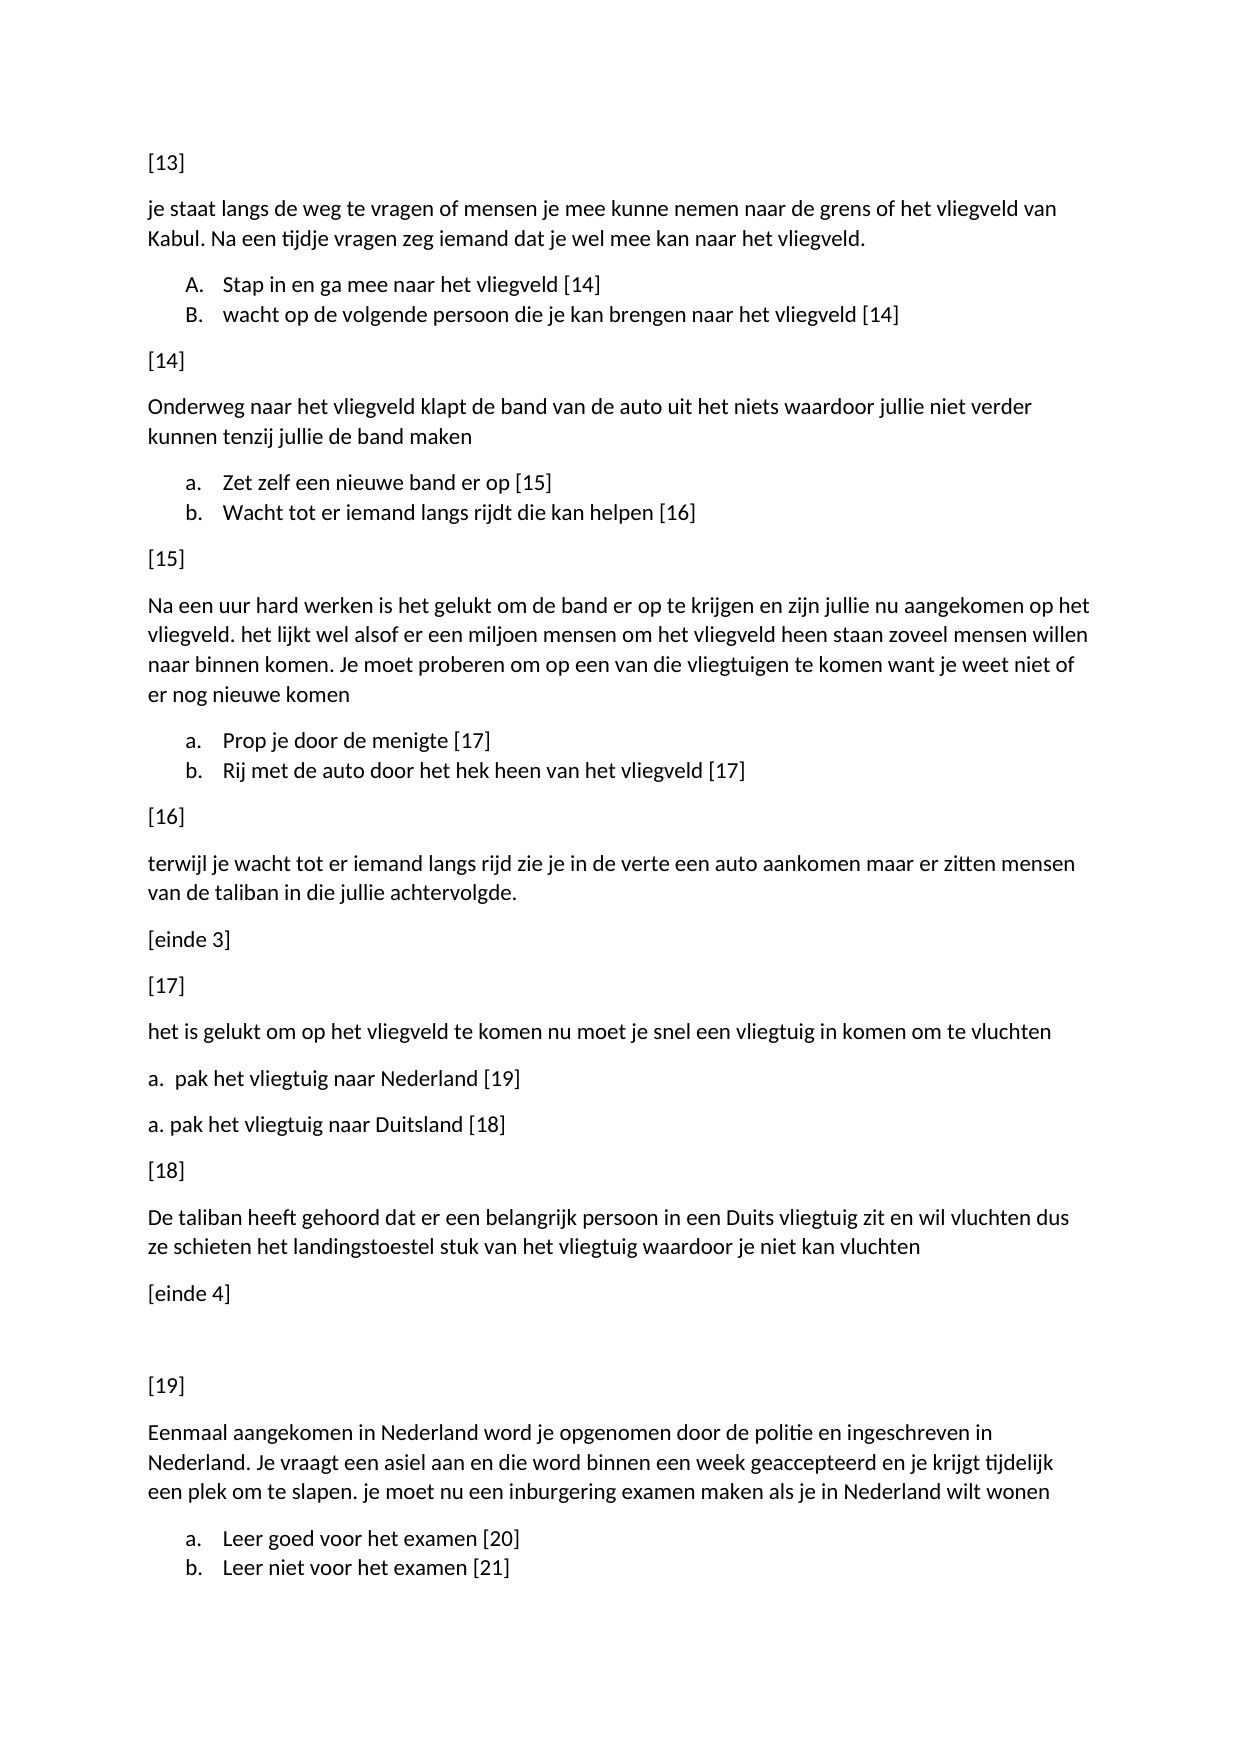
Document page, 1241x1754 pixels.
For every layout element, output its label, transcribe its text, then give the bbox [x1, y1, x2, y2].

text je staat langs de weg te vragen of mensen je mee kunne nemen naar de grens of het vliegveld van Kabul. Na een tijdje vragen zeg iemand dat je wel mee kan naar het vliegveld. [148, 194, 1093, 252]
text [15] [148, 544, 1093, 572]
list Prop je door de menigte [17] [185, 726, 1093, 754]
text [18] [148, 1156, 1093, 1184]
text [14] [148, 346, 1093, 374]
text [16] [148, 802, 1093, 830]
text [17] [148, 971, 1093, 999]
text a. pak het vliegtuig naar Duitsland [18] [148, 1110, 1093, 1138]
list Leer goed voor het examen [20] [185, 1524, 1093, 1552]
text [einde 4] [148, 1279, 1093, 1307]
text Onderweg naar het vliegveld klapt de band van de auto uit het niets waardoor jullie niet verder kunnen tenzij jullie de band maken [148, 392, 1093, 450]
text [13] [148, 148, 1093, 176]
text het is gelukt om op het vliegveld te komen nu moet je snel een vliegtuig in komen om te vluchten [148, 1017, 1093, 1045]
text Eenmaal aangekomen in Nederland word je opgenomen door de politie en ingeschreven in Nederland. Je vraagt een asiel aan en die word binnen een week geaccepteerd en je krijgt tijdelijk een plek om te slapen. je moet nu een inburgering examen maken als je in Nederland wilt wonen [148, 1418, 1093, 1505]
text Na een uur hard werken is het gelukt om de band er op te krijgen en zijn jullie nu aangekomen op het vliegveld. het lijkt wel alsof er een miljoen mensen om het vliegveld heen staan zoveel mensen willen naar binnen komen. Je moet proberen om op een van die vliegtuigen te komen want je weet niet of er nog nieuwe komen [148, 591, 1093, 708]
list Rij met de auto door het hek heen van het vliegveld [17] [185, 756, 1093, 784]
list wacht op de volgende persoon die je kan brengen naar het vliegveld [14] [185, 300, 1093, 328]
text terwijl je wacht tot er iemand langs rijd zie je in de verte een auto aankomen maar er zitten mensen van de taliban in die jullie achtervolgde. [148, 849, 1093, 906]
list Stap in en ga mee naar het vliegveld [14] [185, 270, 1093, 298]
text De taliban heeft gehoord dat er een belangrijk persoon in een Duits vliegtuig zit en wil vluchten dus ze schieten het landingstoestel stuk van het vliegtuig waardoor je niet kan vluchten [148, 1203, 1093, 1261]
text [19] [148, 1372, 1093, 1399]
text a. pak het vliegtuig naar Nederland [19] [148, 1064, 1093, 1092]
list Zet zelf een nieuwe band er op [15] [185, 468, 1093, 496]
list Leer niet voor het examen [21] [185, 1553, 1093, 1581]
text [einde 3] [148, 925, 1093, 953]
list Wacht tot er iemand langs rijdt die kan helpen [16] [185, 498, 1093, 526]
